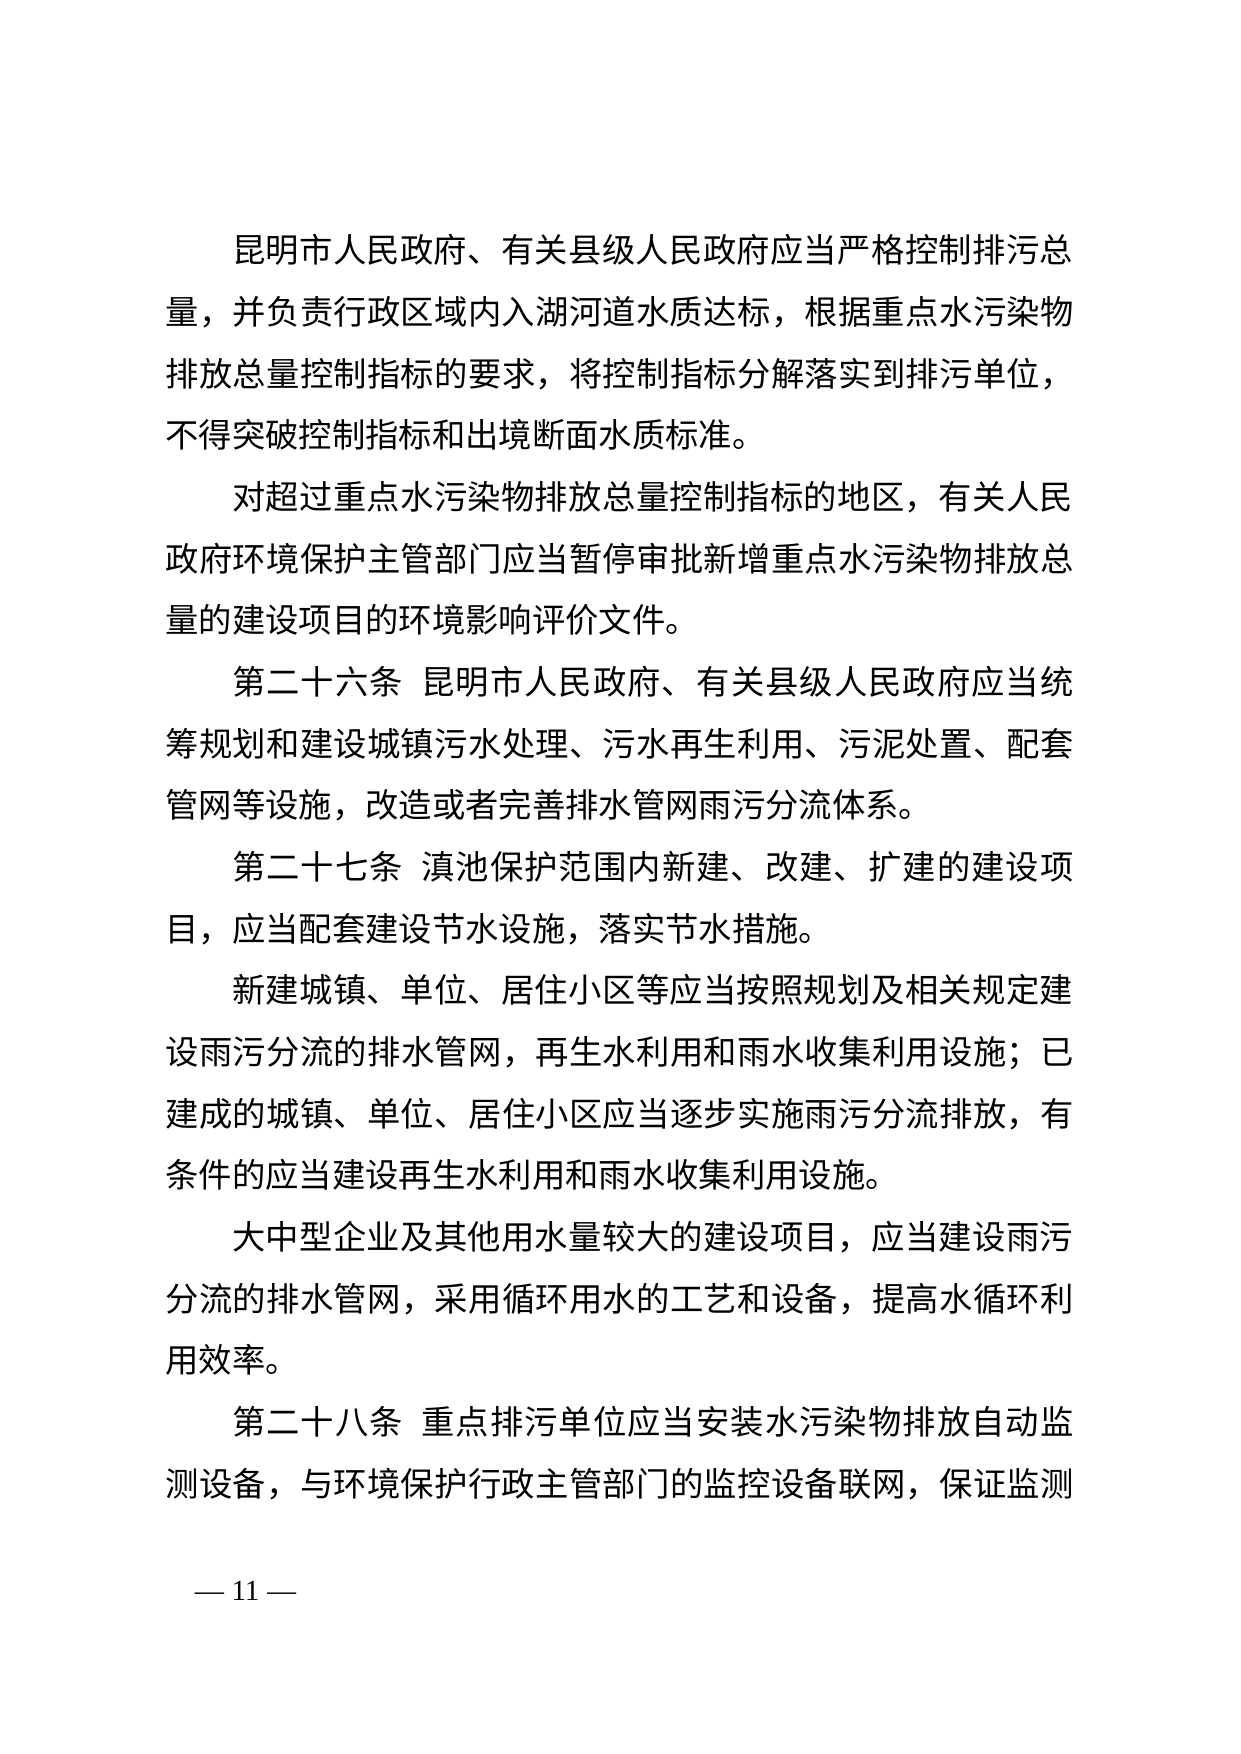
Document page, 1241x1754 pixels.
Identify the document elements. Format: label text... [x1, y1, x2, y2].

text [165, 1385, 1075, 1509]
text 昆明市人民政府、有关县级人民政府应当严格控制排污总量，并负责行政区域内入湖河道水质达标，根据重点水污染物排放总量控制指标的要求，将控制指标分解落实到排污单位，不得突破控制指标和出境断面水质标准。 [165, 214, 1075, 460]
text 大中型企业及其他用水量较大的建设项目，应当建设雨污分流的排水管网，采用循环用水的工艺和设备，提高水循环利用效率。 [165, 1200, 1075, 1385]
text 第二十六条 昆明市人民政府、有关县级人民政府应当统筹规划和建设城镇污水处理、污水再生利用、污泥处置、配套管网等设施，改造或者完善排水管网雨污分流体系。 [165, 645, 1075, 830]
text 对超过重点水污染物排放总量控制指标的地区，有关人民政府环境保护主管部门应当暂停审批新增重点水污染物排放总量的建设项目的环境影响评价文件。 [165, 460, 1075, 645]
text 第二十七条 滇池保护范围内新建、改建、扩建的建设项目，应当配套建设节水设施，落实节水措施。 [165, 830, 1075, 954]
text 新建城镇、单位、居住小区等应当按照规划及相关规定建设雨污分流的排水管网，再生水利用和雨水收集利用设施；已建成的城镇、单位、居住小区应当逐步实施雨污分流排放，有条件的应当建设再生水利用和雨水收集利用设施。 [165, 954, 1075, 1200]
